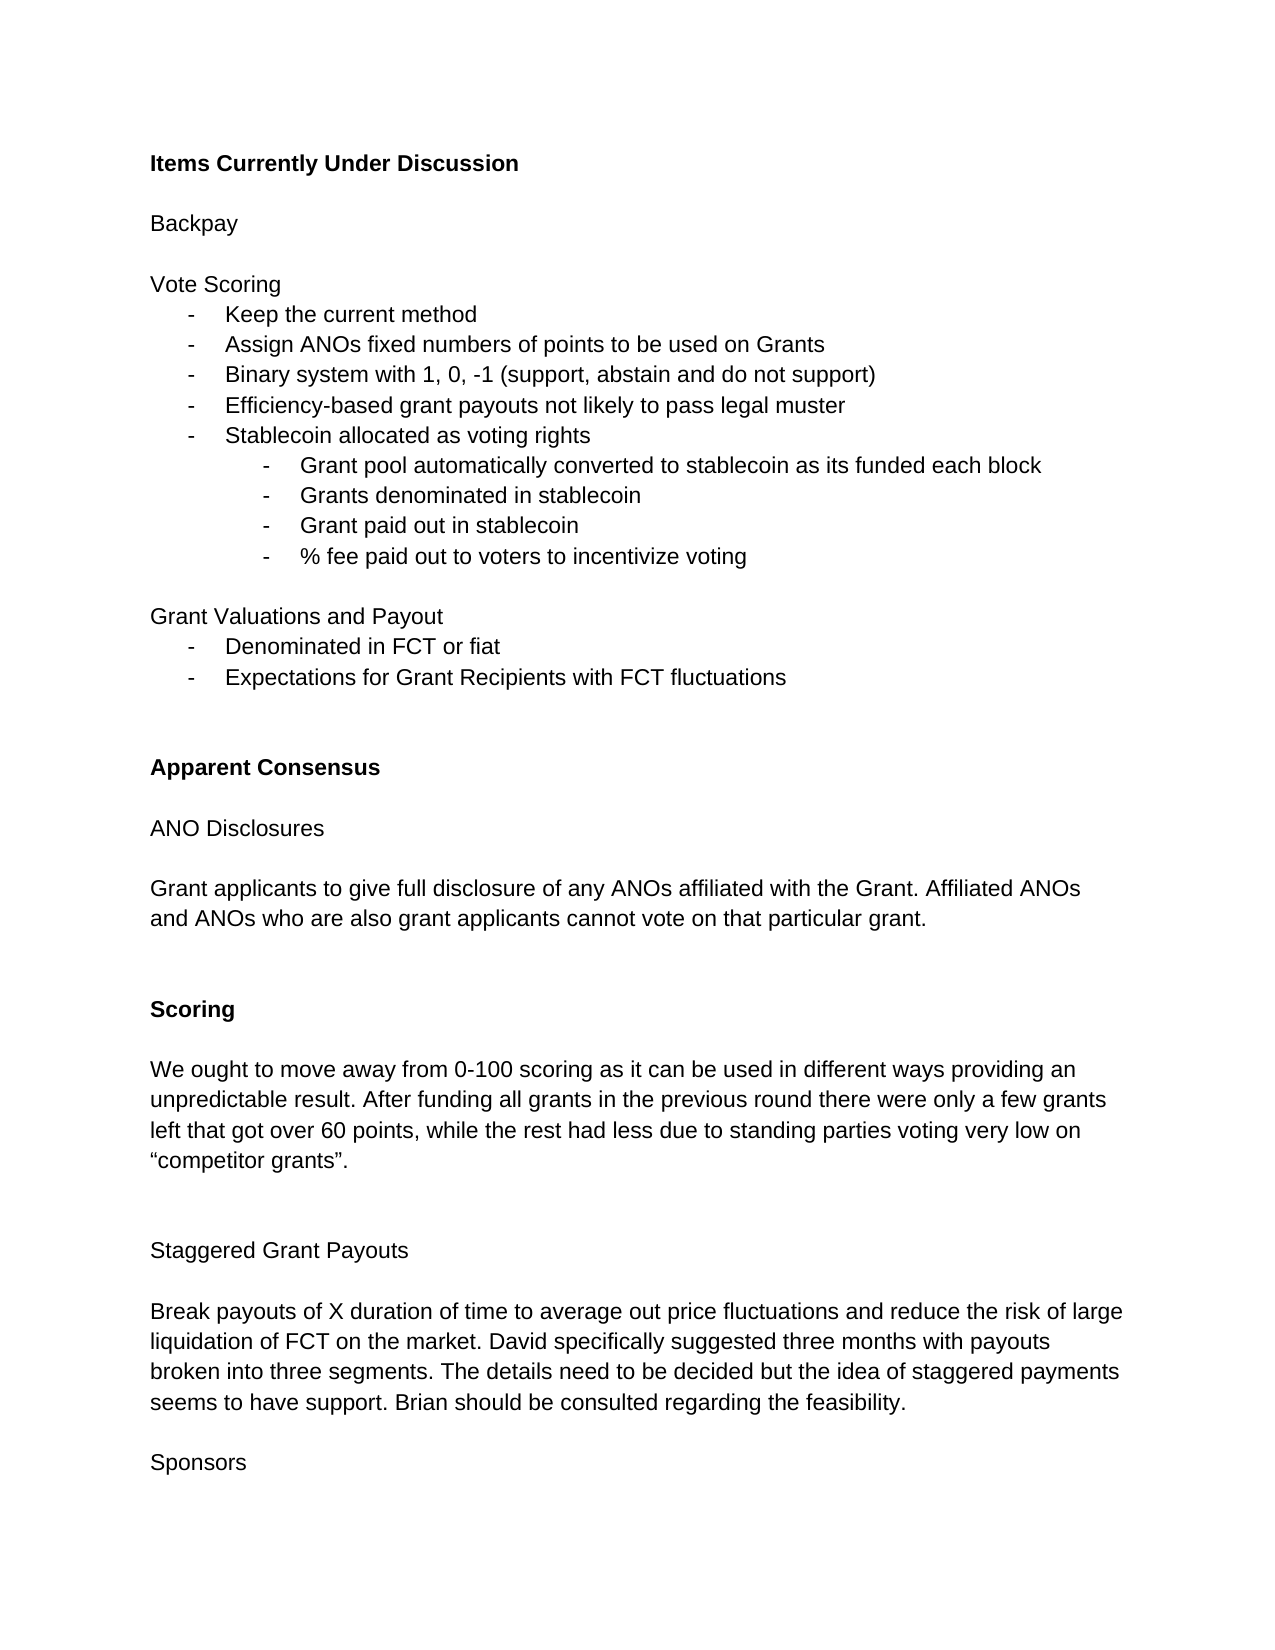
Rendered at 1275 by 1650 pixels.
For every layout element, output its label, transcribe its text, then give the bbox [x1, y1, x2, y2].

list Keep the current method [187, 301, 1125, 327]
list Efficiency-based grant payouts not likely to pass legal muster [187, 392, 1125, 418]
text Backpay [150, 210, 1125, 237]
list % fee paid out to voters to incentivize voting [262, 543, 1125, 569]
text Apparent Consensus [150, 754, 1125, 781]
text Vote Scoring [150, 271, 1125, 297]
text ANO Disclosures [150, 814, 1125, 841]
list Expectations for Grant Recipients with FCT fluctuations [187, 663, 1125, 690]
text Grant applicants to give full disclosure of any ANOs affiliated with the Grant. Affiliated ANOs and ANOs who are also grant applicants cannot vote on that particular grant. [150, 875, 1125, 932]
list Grant pool automatically converted to stablecoin as its funded each block [262, 452, 1125, 478]
text Grant Valuations and Payout [150, 603, 1125, 629]
list Binary system with 1, 0, -1 (support, abstain and do not support) [187, 361, 1125, 388]
text Sponsors [150, 1449, 1125, 1475]
text Items Currently Under Discussion [150, 150, 1125, 176]
text Staggered Grant Payouts [150, 1237, 1125, 1264]
list Grant paid out in stablecoin [262, 512, 1125, 539]
list Stablecoin allocated as voting rights [187, 422, 1125, 448]
list Grants denominated in stablecoin [262, 482, 1125, 509]
text Break payouts of X duration of time to average out price fluctuations and reduce the risk of large liquidation of FCT on the market. David specifically suggested three months with payouts broken into three segments. The details need to be decided but the idea of staggered payments seems to have support. Brian should be consulted regarding the feasibility. [150, 1298, 1125, 1415]
text We ought to move away from 0-100 scoring as it can be used in different ways providing an unpredictable result. After funding all grants in the previous round there were only a few grants left that got over 60 points, while the rest had less due to standing parties voting very low on “competitor grants”. [150, 1056, 1125, 1173]
list Denominated in FCT or fiat [187, 633, 1125, 660]
list Assign ANOs fixed numbers of points to be used on Grants [187, 331, 1125, 358]
text Scoring [150, 996, 1125, 1022]
